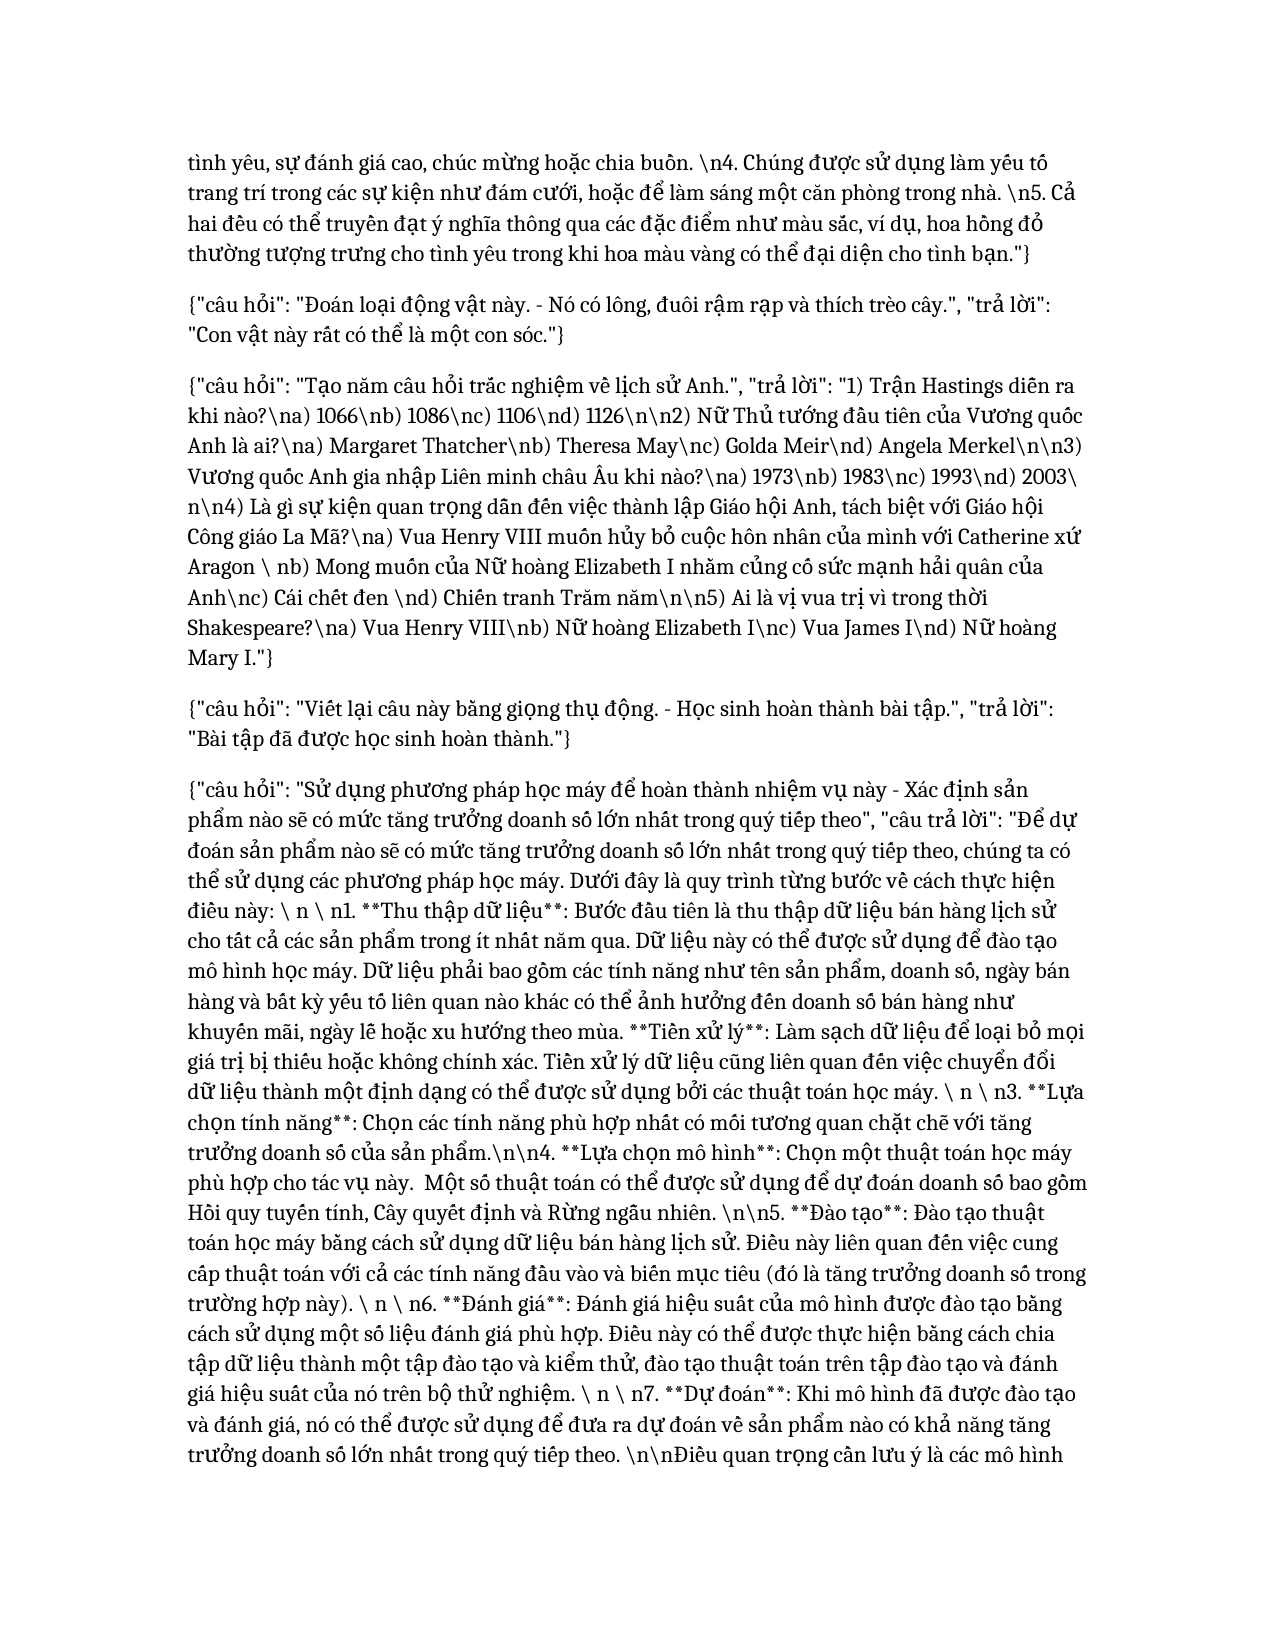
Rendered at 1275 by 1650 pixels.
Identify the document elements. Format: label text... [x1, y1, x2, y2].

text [187, 777, 1087, 1468]
text {"câu hỏi": "Đoán loại động vật này. - Nó có lông, đuôi rậm rạp và thích trèo cây.", "trả lời": "Con vật này rất có thể là một con sóc."} [187, 292, 1087, 348]
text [187, 150, 1087, 267]
text {"câu hỏi": "Tạo năm câu hỏi trắc nghiệm về lịch sử Anh.", "trả lời": "1) Trận Hastings diễn ra khi nào?\na) 1066\nb) 1086\nc) 1106\nd) 1126\n\n2) Nữ Thủ tướng đầu tiên của Vương quốc Anh là ai?\na) Margaret Thatcher\nb) Theresa May\nc) Golda Meir\nd) Angela Merkel\n\n3) Vương quốc Anh gia nhập Liên minh châu Âu khi nào?\na) 1973\nb) 1983\nc) 1993\nd) 2003\n\n4) Là gì sự kiện quan trọng dẫn đến việc thành lập Giáo hội Anh, tách biệt với Giáo hội Công giáo La Mã?\na) Vua Henry VIII muốn hủy bỏ cuộc hôn nhân của mình với Catherine xứ Aragon \ nb) Mong muốn của Nữ hoàng Elizabeth I nhằm củng cố sức mạnh hải quân của Anh\nc) Cái chết đen \nd) Chiến tranh Trăm năm\n\n5) Ai là vị vua trị vì trong thời Shakespeare?\na) Vua Henry VIII\nb) Nữ hoàng Elizabeth I\nc) Vua James I\nd) Nữ hoàng Mary I."} [187, 373, 1087, 671]
text {"câu hỏi": "Viết lại câu này bằng giọng thụ động. - Học sinh hoàn thành bài tập.", "trả lời": "Bài tập đã được học sinh hoàn thành."} [187, 696, 1087, 752]
